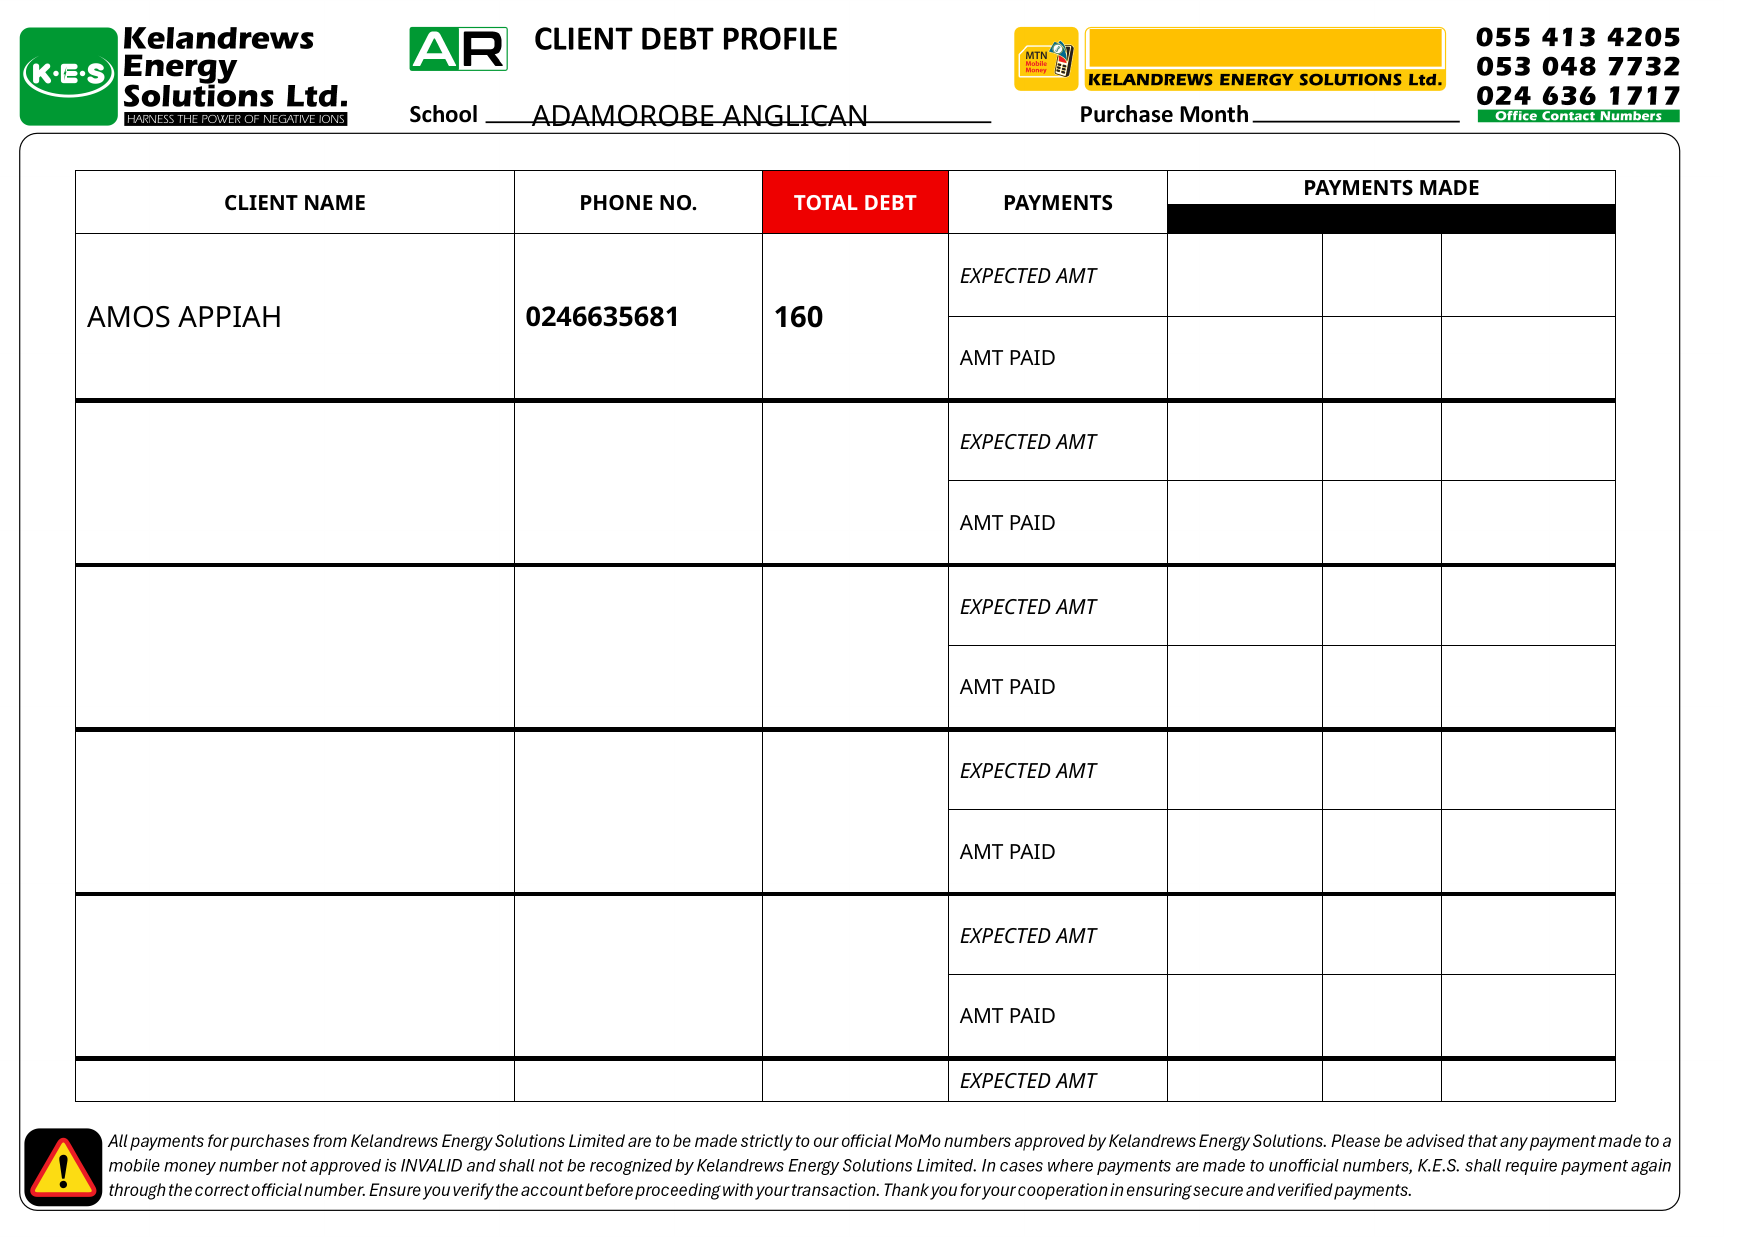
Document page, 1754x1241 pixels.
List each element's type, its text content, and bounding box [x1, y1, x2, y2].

table_cell [76, 403, 514, 562]
table_cell [1168, 205, 1615, 233]
table_cell AMT PAID [949, 481, 1167, 562]
table_cell [515, 567, 762, 727]
table_cell [1168, 317, 1322, 398]
table_cell [76, 732, 514, 892]
table_cell [1323, 567, 1441, 645]
table_cell [1168, 896, 1322, 974]
table_cell [1168, 481, 1322, 562]
table_cell [1442, 646, 1615, 727]
table_cell EXPECTED AMT [949, 896, 1167, 974]
table_cell [763, 896, 948, 1056]
table_cell [515, 732, 762, 892]
table_cell [1168, 567, 1322, 645]
table_cell [1442, 732, 1615, 809]
table_cell 0246635681 [515, 234, 762, 398]
table_header CLIENT NAME [76, 171, 514, 233]
table_cell [1323, 234, 1441, 316]
table_cell [1442, 567, 1615, 645]
table_cell [1442, 896, 1615, 974]
table_cell [1323, 403, 1441, 480]
table_cell [1168, 234, 1322, 316]
table_cell [1168, 732, 1322, 809]
table_cell [763, 732, 948, 892]
picture [0, 0, 1724, 1237]
table_cell [1442, 403, 1615, 480]
table_cell AMT PAID [949, 646, 1167, 727]
table_cell EXPECTED AMT [949, 1061, 1167, 1101]
table_cell [76, 1061, 514, 1101]
table_cell [1323, 975, 1441, 1056]
table_cell [1442, 234, 1615, 316]
table_cell [1323, 896, 1441, 974]
table_cell [1323, 732, 1441, 809]
table_header PAYMENTS [949, 171, 1167, 233]
table_cell [1323, 810, 1441, 892]
table_cell [76, 896, 514, 1056]
table_cell AMOS APPIAH [76, 234, 514, 398]
table_cell [1323, 1061, 1441, 1101]
table_cell [1168, 975, 1322, 1056]
table_cell [763, 567, 948, 727]
table_cell [1323, 481, 1441, 562]
table_cell [1442, 810, 1615, 892]
table_cell [1323, 646, 1441, 727]
table_header PHONE NO. [515, 171, 762, 233]
table_cell [763, 403, 948, 562]
table_cell [1442, 1061, 1615, 1101]
table_cell [515, 896, 762, 1056]
table_cell AMT PAID [949, 975, 1167, 1056]
table_cell [1168, 403, 1322, 480]
table_cell [515, 403, 762, 562]
table_cell EXPECTED AMT [949, 234, 1167, 316]
table_cell [1323, 317, 1441, 398]
table_cell [1442, 317, 1615, 398]
table_cell [515, 1061, 762, 1101]
table_cell EXPECTED AMT [949, 732, 1167, 809]
table_cell [763, 1061, 948, 1101]
table_cell 160 [763, 234, 948, 398]
table_cell [1168, 1061, 1322, 1101]
table_cell [1442, 481, 1615, 562]
table_header TOTAL DEBT [763, 171, 948, 233]
table_cell EXPECTED AMT [949, 567, 1167, 645]
table_cell AMT PAID [949, 810, 1167, 892]
table_cell [1168, 646, 1322, 727]
table_header PAYMENTS MADE [1168, 171, 1615, 204]
table_cell [1442, 975, 1615, 1056]
table_cell EXPECTED AMT [949, 403, 1167, 480]
table_cell [76, 567, 514, 727]
table_cell AMT PAID [949, 317, 1167, 398]
table_cell [1168, 810, 1322, 892]
